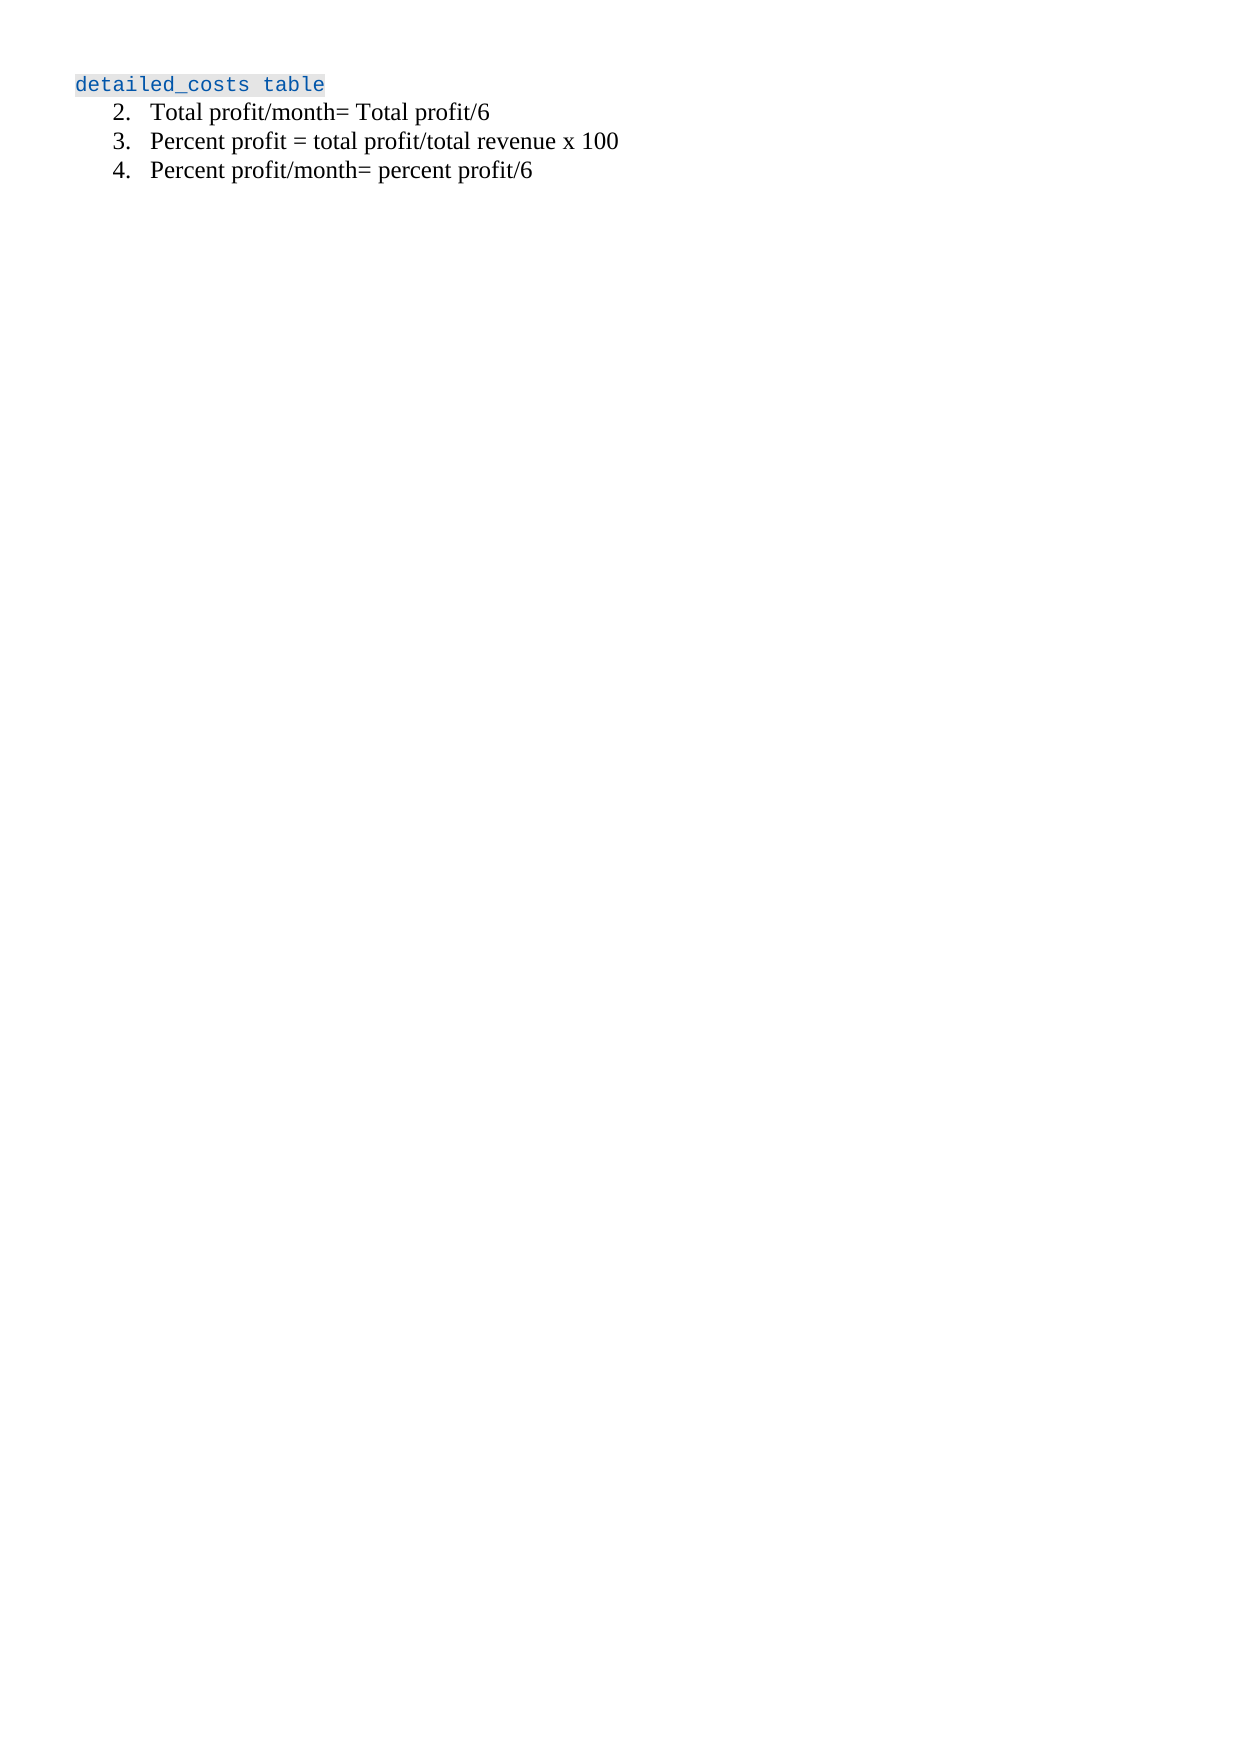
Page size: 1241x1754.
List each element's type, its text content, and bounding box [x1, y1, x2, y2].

list Percent profit = total profit/total revenue x 100 [112, 126, 1165, 155]
list Total profit/month= Total profit/6 [112, 97, 1165, 126]
list Percent profit/month= percent profit/6 [112, 155, 1165, 184]
